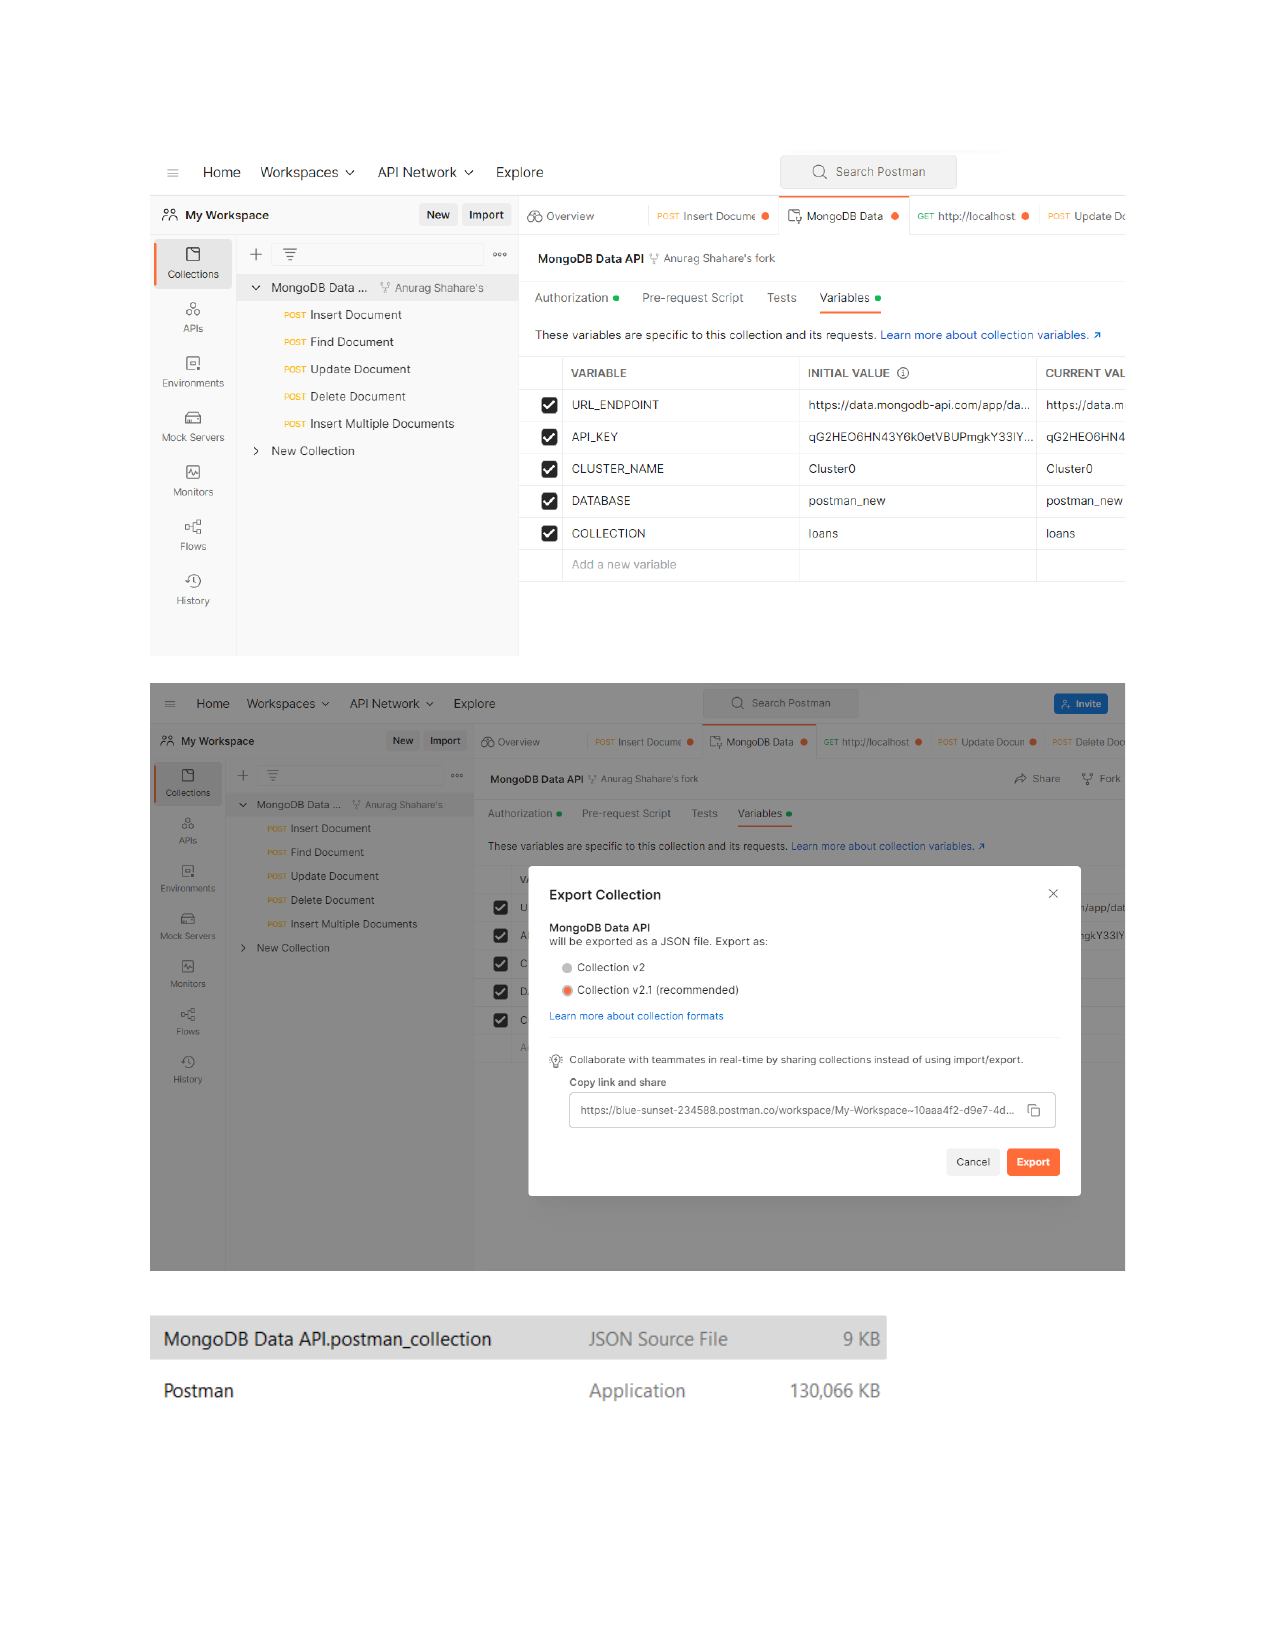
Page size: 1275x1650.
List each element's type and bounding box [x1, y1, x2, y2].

picture [150, 683, 1125, 1271]
picture [150, 1298, 947, 1405]
picture [150, 150, 1125, 656]
